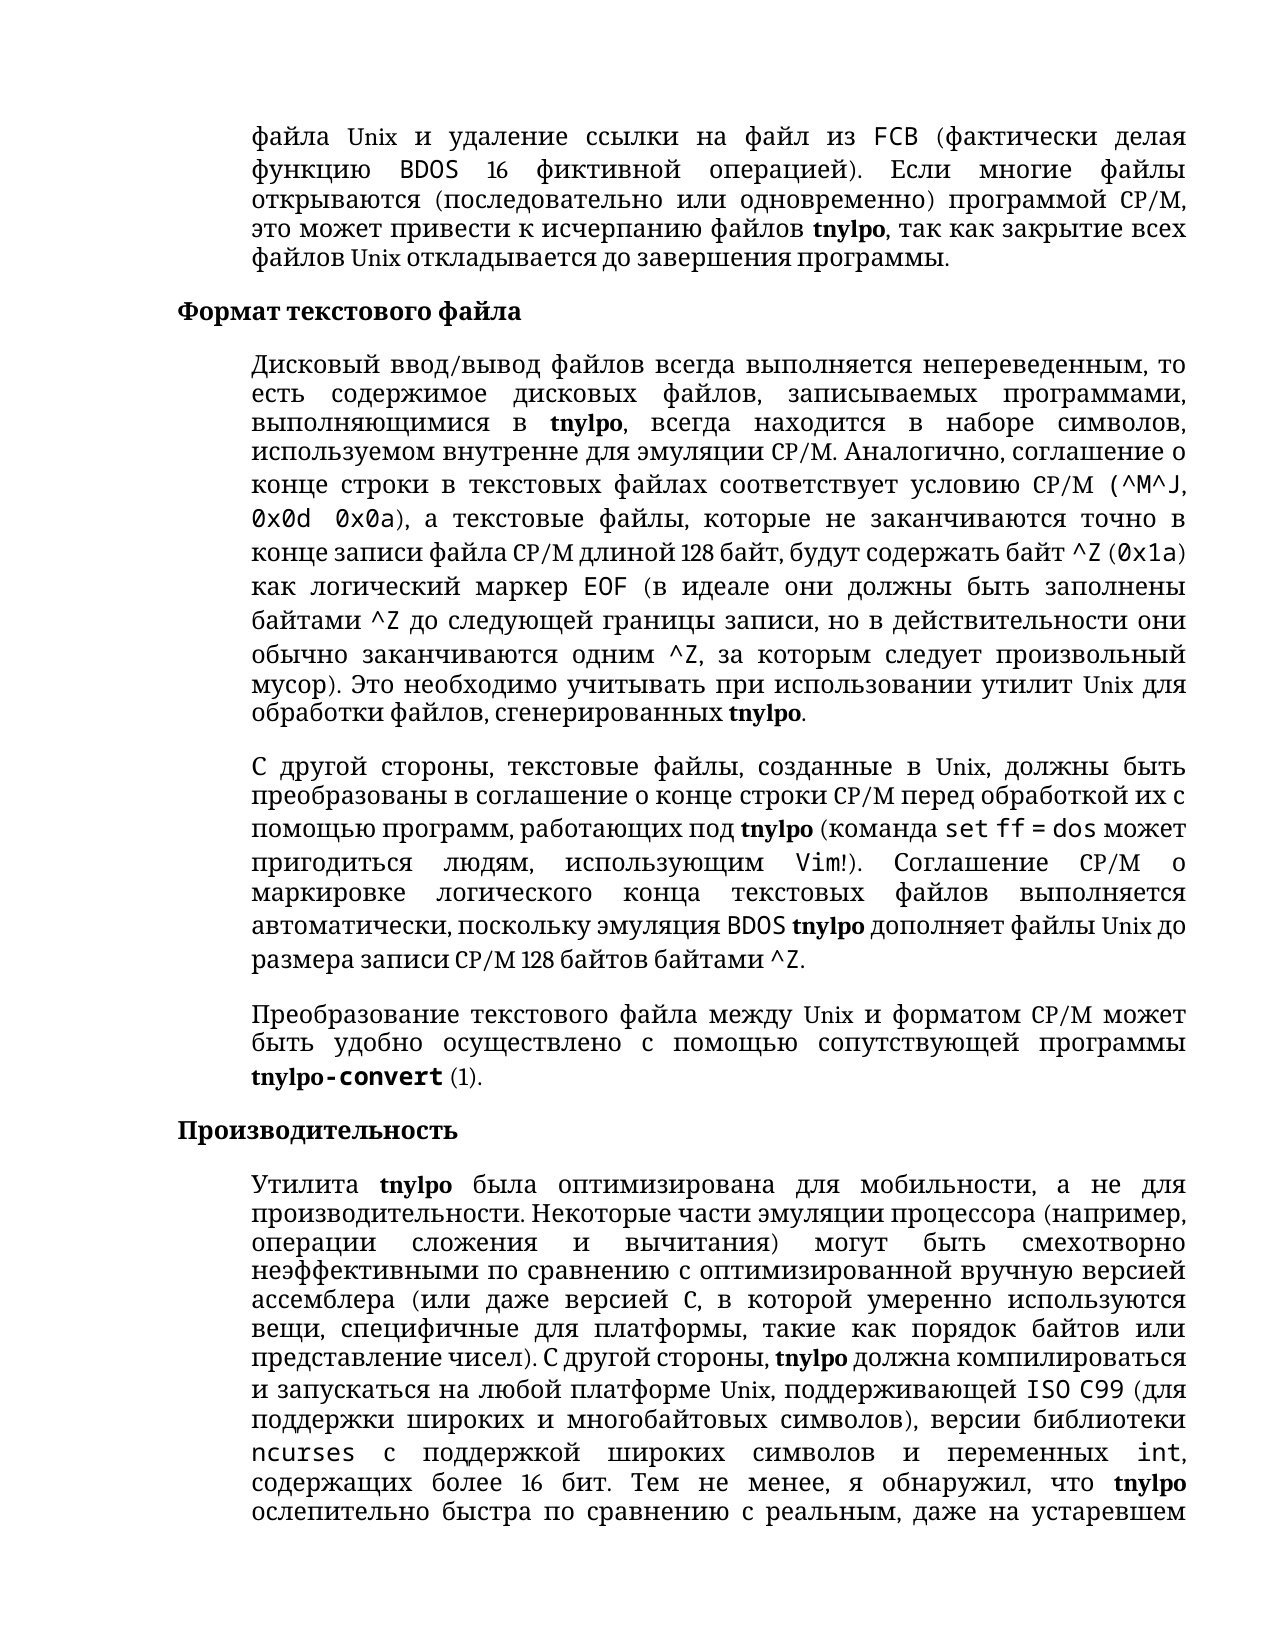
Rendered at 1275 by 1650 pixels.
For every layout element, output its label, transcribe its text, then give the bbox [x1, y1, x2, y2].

text С другой стороны, текстовые файлы, созданные в Unix, должны быть преобразованы в соглашение о конце строки CP/M перед обработкой их с помощью программ, работающих под tnylpo (команда set ff = dos может пригодиться людям, использующим Vim!). Соглашение CP/M о маркировке логического конца текстовых файлов выполняется автоматически, поскольку эмуляция BDOS tnylpo дополняет файлы Unix до размера записи CP/M 128 байтов байтами ^Z. [251, 753, 1186, 976]
text Преобразование текстового файла между Unix и форматом CP/M может быть удобно осуществлено с помощью сопутствующей программы tnylpo-convert (1). [251, 1001, 1186, 1092]
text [251, 118, 1186, 272]
text Дисковый ввод/вывод файлов всегда выполняется непереведенным, то есть содержимое дисковых файлов, записываемых программами, выполняющимися в tnylpo, всегда находится в наборе символов, используемом внутренне для эмуляции CP/M. Аналогично, соглашение о конце строки в текстовых файлах соответствует условию CP/M (^M^J, 0x0d 0x0a), а текстовые файлы, которые не заканчиваются точно в конце записи файла CP/M длиной 128 байт, будут содержать байт ^Z (0x1a) как логический маркер EOF (в идеале они должны быть заполнены байтами ^Z до следующей границы записи, но в действительности они обычно заканчиваются одним ^Z, за которым следует произвольный мусор). Это необходимо учитывать при использовании утилит Unix для обработки файлов, сгенерированных tnylpo. [251, 351, 1186, 728]
text Формат текстового файла [177, 297, 1186, 326]
text Производительность [177, 1117, 1186, 1146]
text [251, 1171, 1186, 1527]
